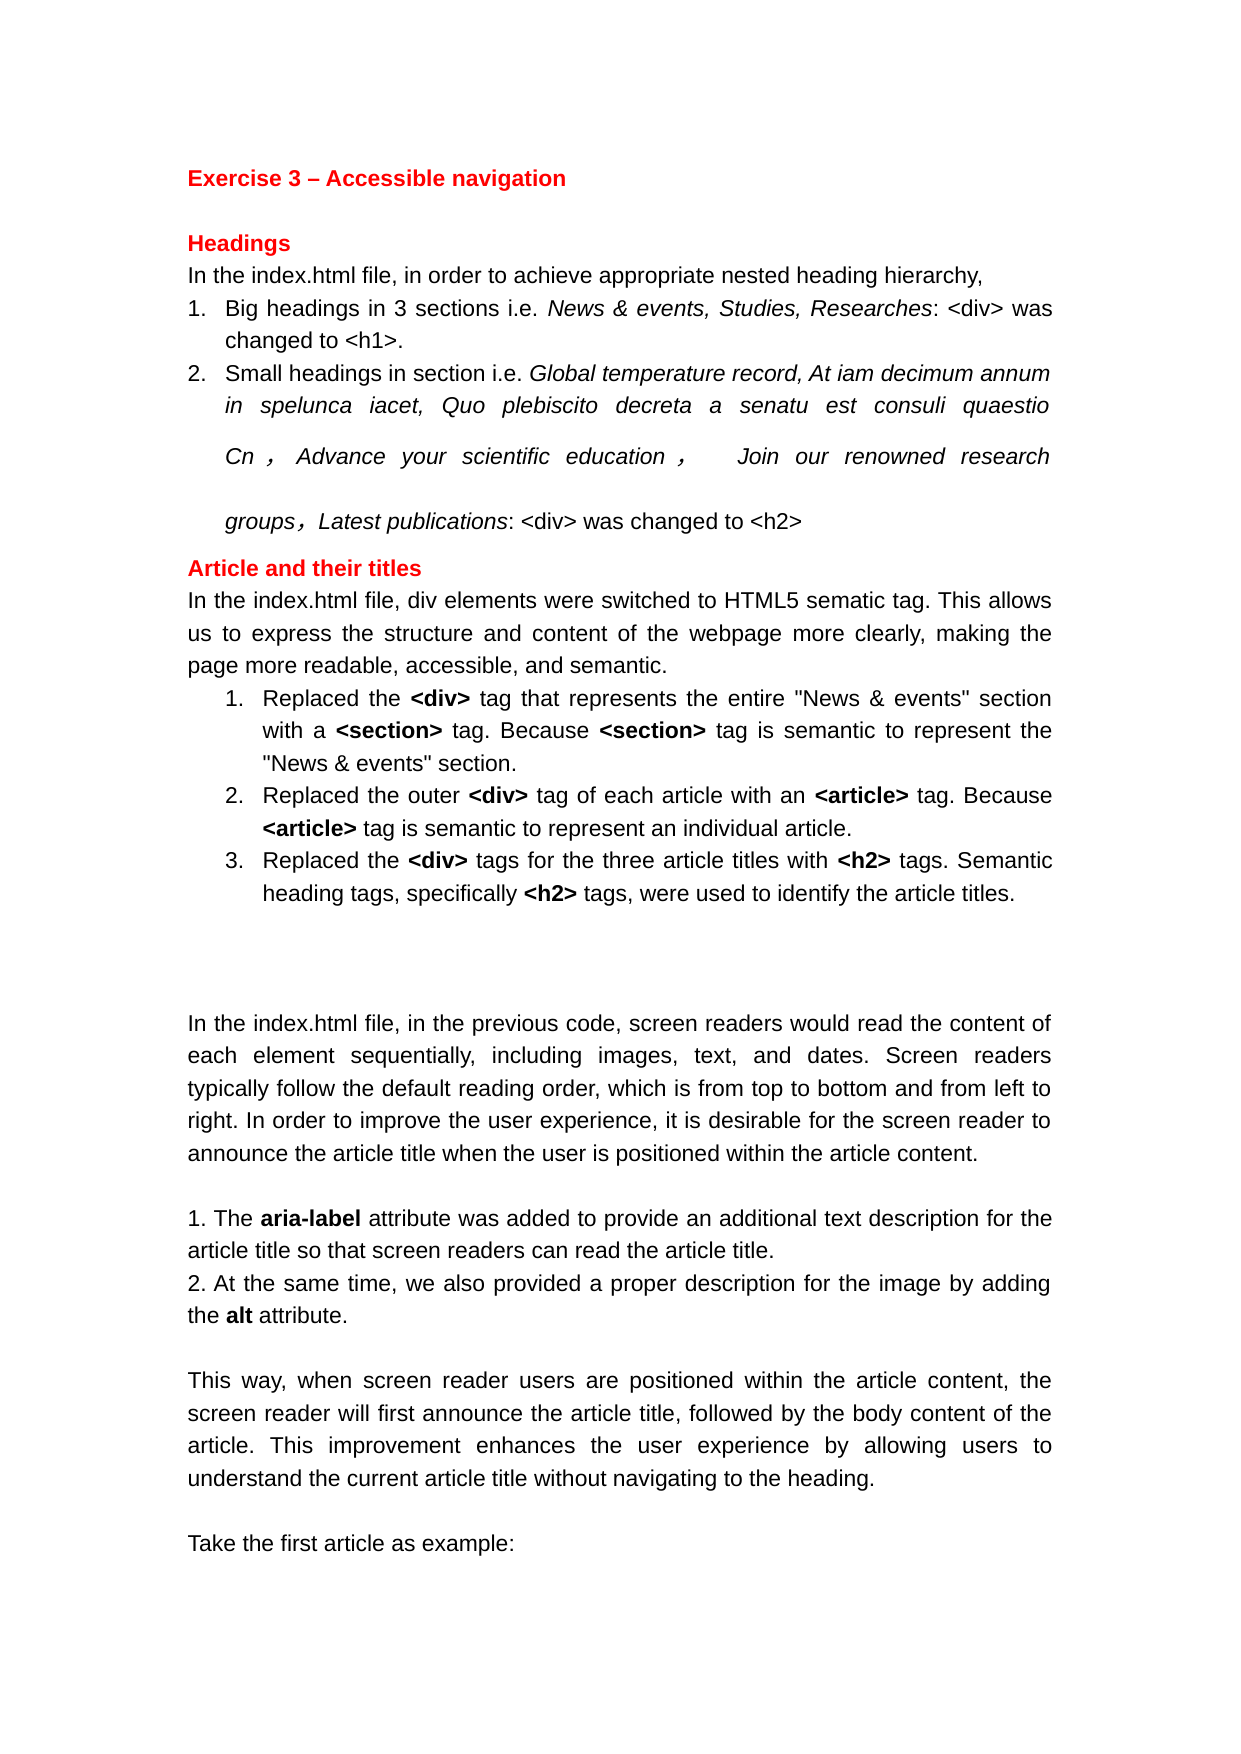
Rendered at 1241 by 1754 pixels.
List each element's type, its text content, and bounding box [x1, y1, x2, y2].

text Take the first article as example: [187, 1527, 1053, 1559]
list Small headings in section i.e. Global temperature record, At iam decimum annum in spelunca iacet, Quo plebiscito decreta a senatu est consuli quaestio Cn，Advance your scientific education， Join our renowned research groups，Latest publications: <div> was changed to <h2> [187, 357, 1053, 552]
list Replaced the <div> tag that represents the entire "News & events" section with a <section> tag. Because <section> tag is semantic to represent the "News & events" section. [225, 682, 1053, 779]
list Replaced the outer <div> tag of each article with an <article> tag. Because <article> tag is semantic to represent an individual article. [225, 779, 1053, 844]
text 2. At the same time, we also provided a proper description for the image by adding the alt attribute. [187, 1267, 1053, 1332]
text This way, when screen reader users are positioned within the article content, the screen reader will first announce the article title, followed by the body content of the article. This improvement enhances the user experience by allowing users to understand the current article title without navigating to the heading. [187, 1364, 1053, 1494]
text In the index.html file, in the previous code, screen readers would read the content of each element sequentially, including images, text, and dates. Screen readers typically follow the default reading order, which is from top to bottom and from left to right. In order to improve the user experience, it is desirable for the screen reader to announce the article title when the user is positioned within the article content. [187, 1007, 1053, 1169]
text Exercise 3 – Accessible navigation [187, 162, 1053, 194]
list Replaced the <div> tags for the three article titles with <h2> tags. Semantic heading tags, specifically <h2> tags, were used to identify the article titles. [225, 844, 1053, 909]
text Headings [187, 227, 1053, 259]
text In the index.html file, div elements were switched to HTML5 sematic tag. This allows us to express the structure and content of the webpage more clearly, making the page more readable, accessible, and semantic. [187, 584, 1053, 682]
text Article and their titles [187, 552, 1053, 584]
text 1. The aria-label attribute was added to provide an additional text description for the article title so that screen readers can read the article title. [187, 1202, 1053, 1267]
text In the index.html file, in order to achieve appropriate nested heading hierarchy, [187, 259, 1053, 292]
list Big headings in 3 sections i.e. News & events, Studies, Researches: <div> was changed to <h1>. [187, 292, 1053, 357]
